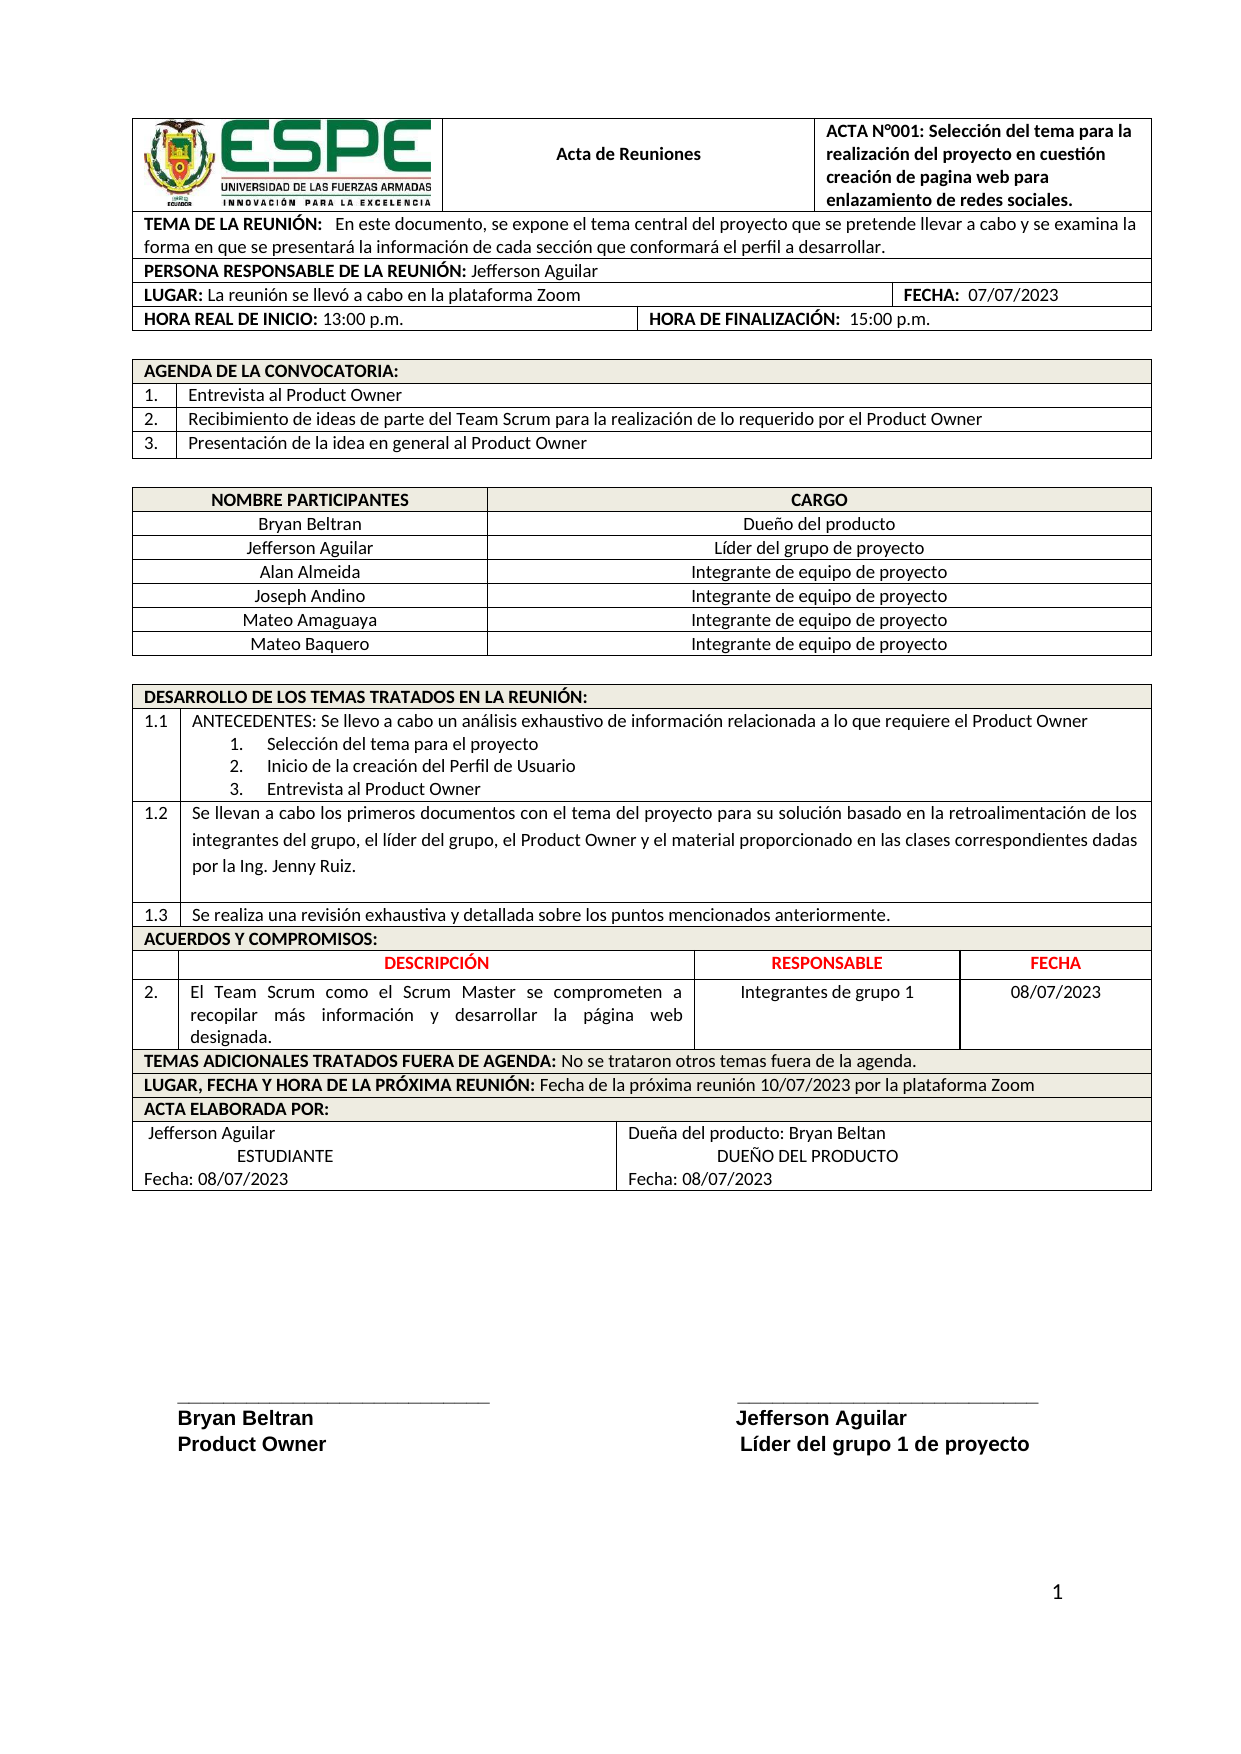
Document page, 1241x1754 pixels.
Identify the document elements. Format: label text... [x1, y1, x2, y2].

table_cell 1.1 [133, 709, 180, 801]
table_cell Se realiza una revisión exhaustiva y detallada sobre los puntos mencionados anteriormente. [181, 903, 1151, 926]
table_cell Integrantes de grupo 1 [695, 980, 959, 1049]
table_cell Jefferson Aguilar ESTUDIANTE Fecha: 08/07/2023 [133, 1122, 616, 1190]
table_header ACTA N°001: Selección del tema para la realización del proyecto en cuestión creación de pagina web para enlazamiento de redes sociales. [815, 119, 1151, 211]
table_header Acta de Reuniones [443, 119, 814, 211]
picture [144, 119, 431, 206]
table_cell Mateo Amaguaya [133, 608, 487, 631]
table_cell Mateo Baquero [133, 632, 487, 655]
table_cell HORA DE FINALIZACIÓN: 15:00 p.m. [638, 307, 1151, 329]
table_cell ACTA ELABORADA POR: [133, 1098, 1151, 1121]
table_cell 1.3 [133, 903, 180, 926]
table_cell Integrante de equipo de proyecto [488, 584, 1151, 607]
table_cell 3. [133, 432, 176, 458]
table_cell [133, 951, 178, 979]
table_cell HORA REAL DE INICIO: 13:00 p.m. [133, 307, 637, 329]
table_cell Integrante de equipo de proyecto [488, 632, 1151, 655]
table_cell El Team Scrum como el Scrum Master se comprometen a recopilar más información y desarrollar la página web designada. [179, 980, 694, 1049]
table_cell FECHA [961, 951, 1151, 979]
table_cell TEMAS ADICIONALES TRATADOS FUERA DE AGENDA: No se trataron otros temas fuera de la agenda. [133, 1050, 1151, 1073]
table_cell Integrante de equipo de proyecto [488, 608, 1151, 631]
table_cell 08/07/2023 [961, 980, 1151, 1049]
table_cell TEMA DE LA REUNIÓN: En este documento, se expone el tema central del proyecto que se pretende llevar a cabo y se examina la forma en que se presentará la información de cada sección que conformará el perfil a desarrollar. [133, 212, 1151, 258]
table_cell LUGAR: La reunión se llevó a cabo en la plataforma Zoom [133, 283, 892, 306]
table_cell Recibimiento de ideas de parte del Team Scrum para la realización de lo requerido por el Product Owner [177, 408, 1151, 431]
table_cell Presentación de la idea en general al Product Owner [177, 432, 1151, 458]
table_cell Bryan Beltran [133, 512, 487, 535]
table_header AGENDA DE LA CONVOCATORIA: [133, 360, 1151, 383]
table_cell FECHA: 07/07/2023 [893, 283, 1151, 306]
table_cell 1. [133, 384, 176, 407]
table_cell 1.2 [133, 802, 180, 902]
table_cell 2. [133, 980, 178, 1049]
table_cell ACUERDOS Y COMPROMISOS: [133, 927, 1151, 950]
table_cell DESCRIPCIÓN [179, 951, 694, 979]
table_cell Jefferson Aguilar [133, 536, 487, 559]
table_cell Integrante de equipo de proyecto [488, 560, 1151, 583]
table_cell Joseph Andino [133, 584, 487, 607]
table_cell Se llevan a cabo los primeros documentos con el tema del proyecto para su solución basado en la retroalimentación de los integrantes del grupo, el líder del grupo, el Product Owner y el material proporcionado en las clases correspondientes dadas por la Ing. Jenny Ruiz. [181, 802, 1151, 902]
text Bryan Beltran Jefferson Aguilar [177, 1405, 1063, 1429]
table_cell LUGAR, FECHA Y HORA DE LA PRÓXIMA REUNIÓN: Fecha de la próxima reunión 10/07/2023 por la plataforma Zoom [133, 1074, 1151, 1097]
table_cell RESPONSABLE [695, 951, 959, 979]
table_header [133, 119, 442, 211]
table_cell PERSONA RESPONSABLE DE LA REUNIÓN: Jefferson Aguilar [133, 259, 1151, 282]
table_cell Entrevista al Product Owner [177, 384, 1151, 407]
table_cell Líder del grupo de proyecto [488, 536, 1151, 559]
table_header NOMBRE PARTICIPANTES [133, 488, 487, 511]
table_header DESARROLLO DE LOS TEMAS TRATADOS EN LA REUNIÓN: [133, 685, 1151, 708]
text ___________________________ __________________________ [177, 1381, 1063, 1405]
table_cell Alan Almeida [133, 560, 487, 583]
table_header CARGO [488, 488, 1151, 511]
table_cell 2. [133, 408, 176, 431]
text Product Owner Líder del grupo 1 de proyecto [177, 1429, 1063, 1457]
table_cell Dueña del producto: Bryan Beltan DUEÑO DEL PRODUCTO Fecha: 08/07/2023 [617, 1122, 1151, 1190]
table_cell ANTECEDENTES: Se llevo a cabo un análisis exhaustivo de información relacionada a lo que requiere el Product Owner Selección del tema para el proyecto Inicio de la creación del Perfil de Usuario Entrevista al Product Owner [181, 709, 1151, 801]
table_cell Dueño del producto [488, 512, 1151, 535]
